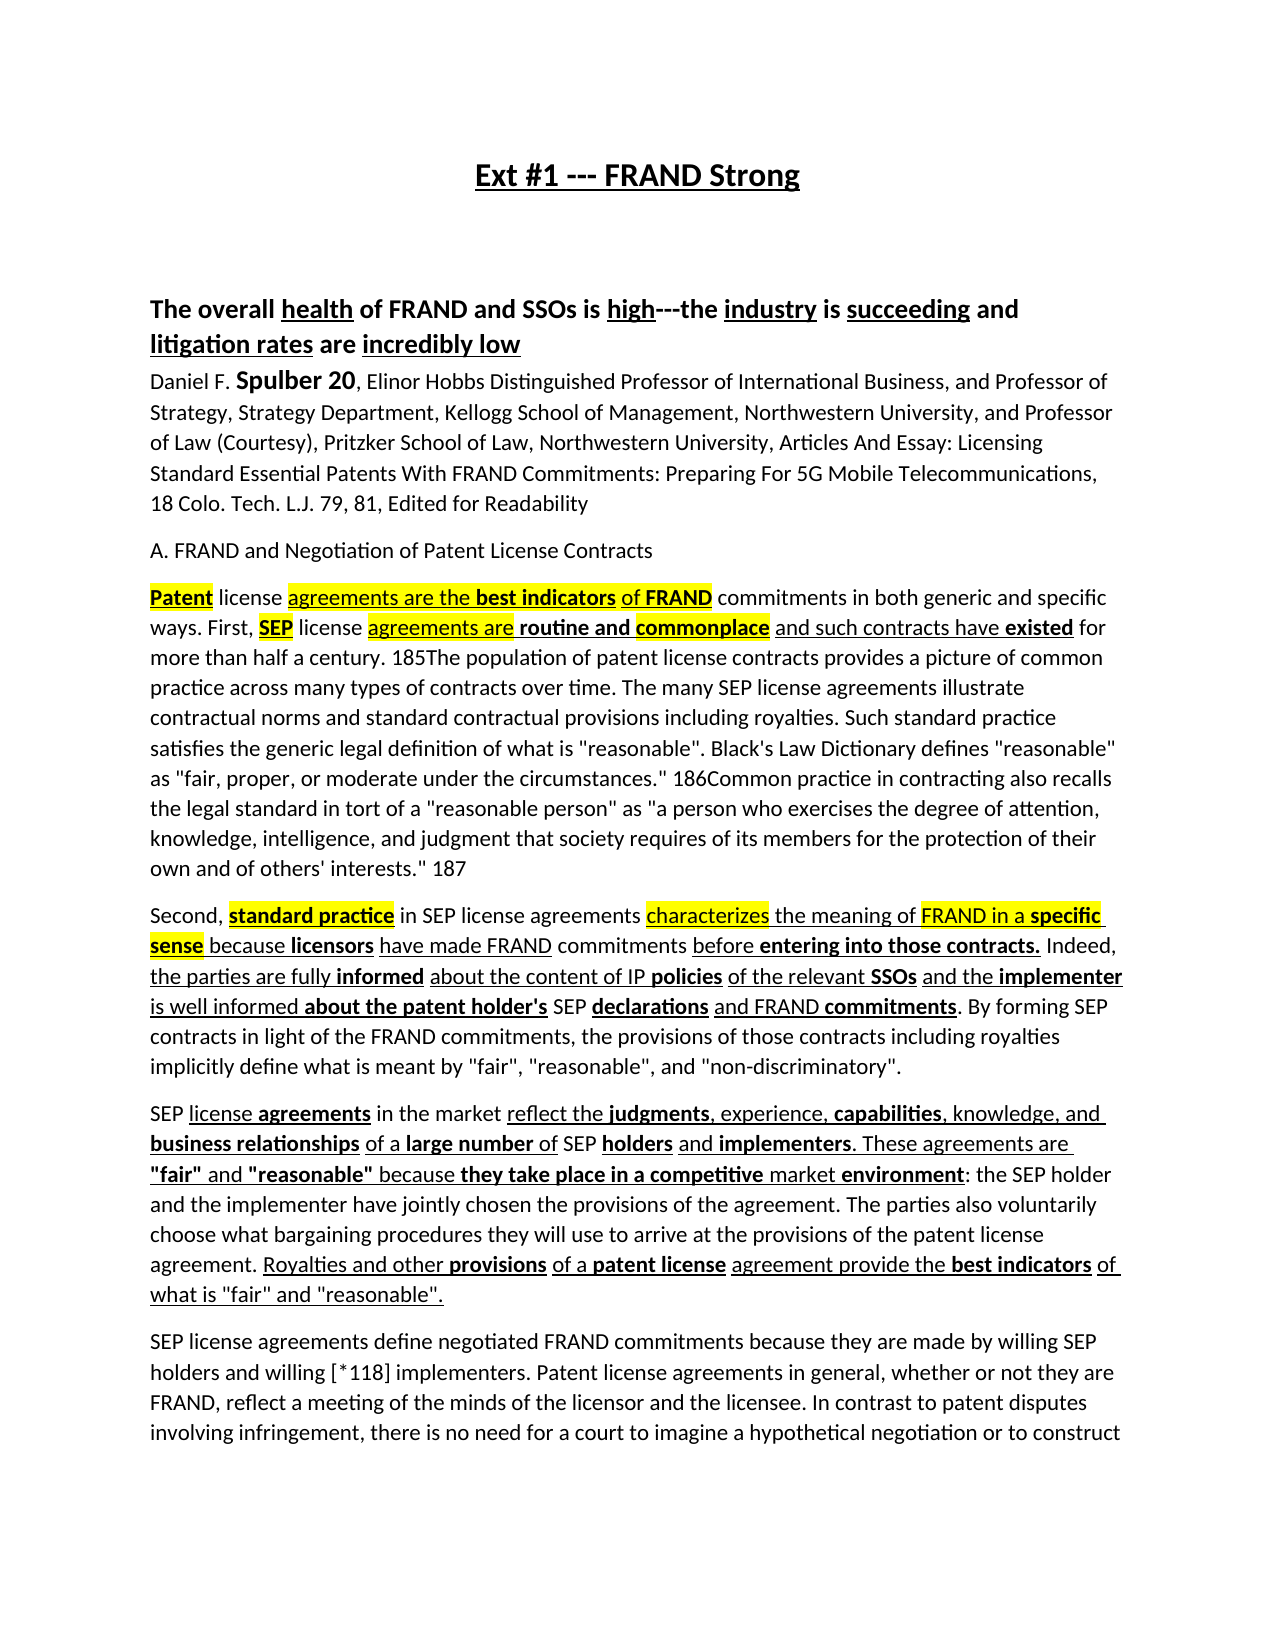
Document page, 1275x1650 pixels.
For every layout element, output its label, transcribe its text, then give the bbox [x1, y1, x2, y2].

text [150, 1327, 1125, 1446]
text A. FRAND and Negotiation of Patent License Contracts [150, 536, 1125, 564]
text Patent license agreements are the best indicators of FRAND commitments in both generic and specific ways. First, SEP license agreements are routine and commonplace and such contracts have existed for more than half a century. 185The population of patent license contracts provides a picture of common practice across many types of contracts over time. The many SEP license agreements illustrate contractual norms and standard contractual provisions including royalties. Such standard practice satisfies the generic legal definition of what is "reasonable". Black's Law Dictionary defines "reasonable" as "fair, proper, or moderate under the circumstances." 186Common practice in contracting also recalls the legal standard in tort of a "reasonable person" as "a person who exercises the degree of attention, knowledge, intelligence, and judgment that society requires of its members for the protection of their own and of others' interests." 187 [150, 583, 1125, 883]
text Daniel F. Spulber 20, Elinor Hobbs Distinguished Professor of International Business, and Professor of Strategy, Strategy Department, Kellogg School of Management, Northwestern University, and Professor of Law (Courtesy), Pritzker School of Law, Northwestern University, Articles And Essay: Licensing Standard Essential Patents With FRAND Commitments: Preparing For 5G Mobile Telecommunications, 18 Colo. Tech. L.J. 79, 81, Edited for Readability [150, 363, 1125, 517]
text SEP license agreements in the market reflect the judgments, experience, capabilities, knowledge, and business relationships of a large number of SEP holders and implementers. These agreements are "fair" and "reasonable" because they take place in a competitive market environment: the SEP holder and the implementer have jointly chosen the provisions of the agreement. The parties also voluntarily choose what bargaining procedures they will use to arrive at the provisions of the patent license agreement. Royalties and other provisions of a patent license agreement provide the best indicators of what is "fair" and "reasonable". [150, 1099, 1125, 1309]
text The overall health of FRAND and SSOs is high---the industry is succeeding and litigation rates are incredibly low [150, 292, 1125, 361]
text Ext #1 --- FRAND Strong [150, 154, 1125, 195]
text Second, standard practice in SEP license agreements characterizes the meaning of FRAND in a specific sense because licensors have made FRAND commitments before entering into those contracts. Indeed, the parties are fully informed about the content of IP policies of the relevant SSOs and the implementer is well informed about the patent holder's SEP declarations and FRAND commitments. By forming SEP contracts in light of the FRAND commitments, the provisions of those contracts including royalties implicitly define what is meant by "fair", "reasonable", and "non-discriminatory". [150, 901, 1125, 1081]
